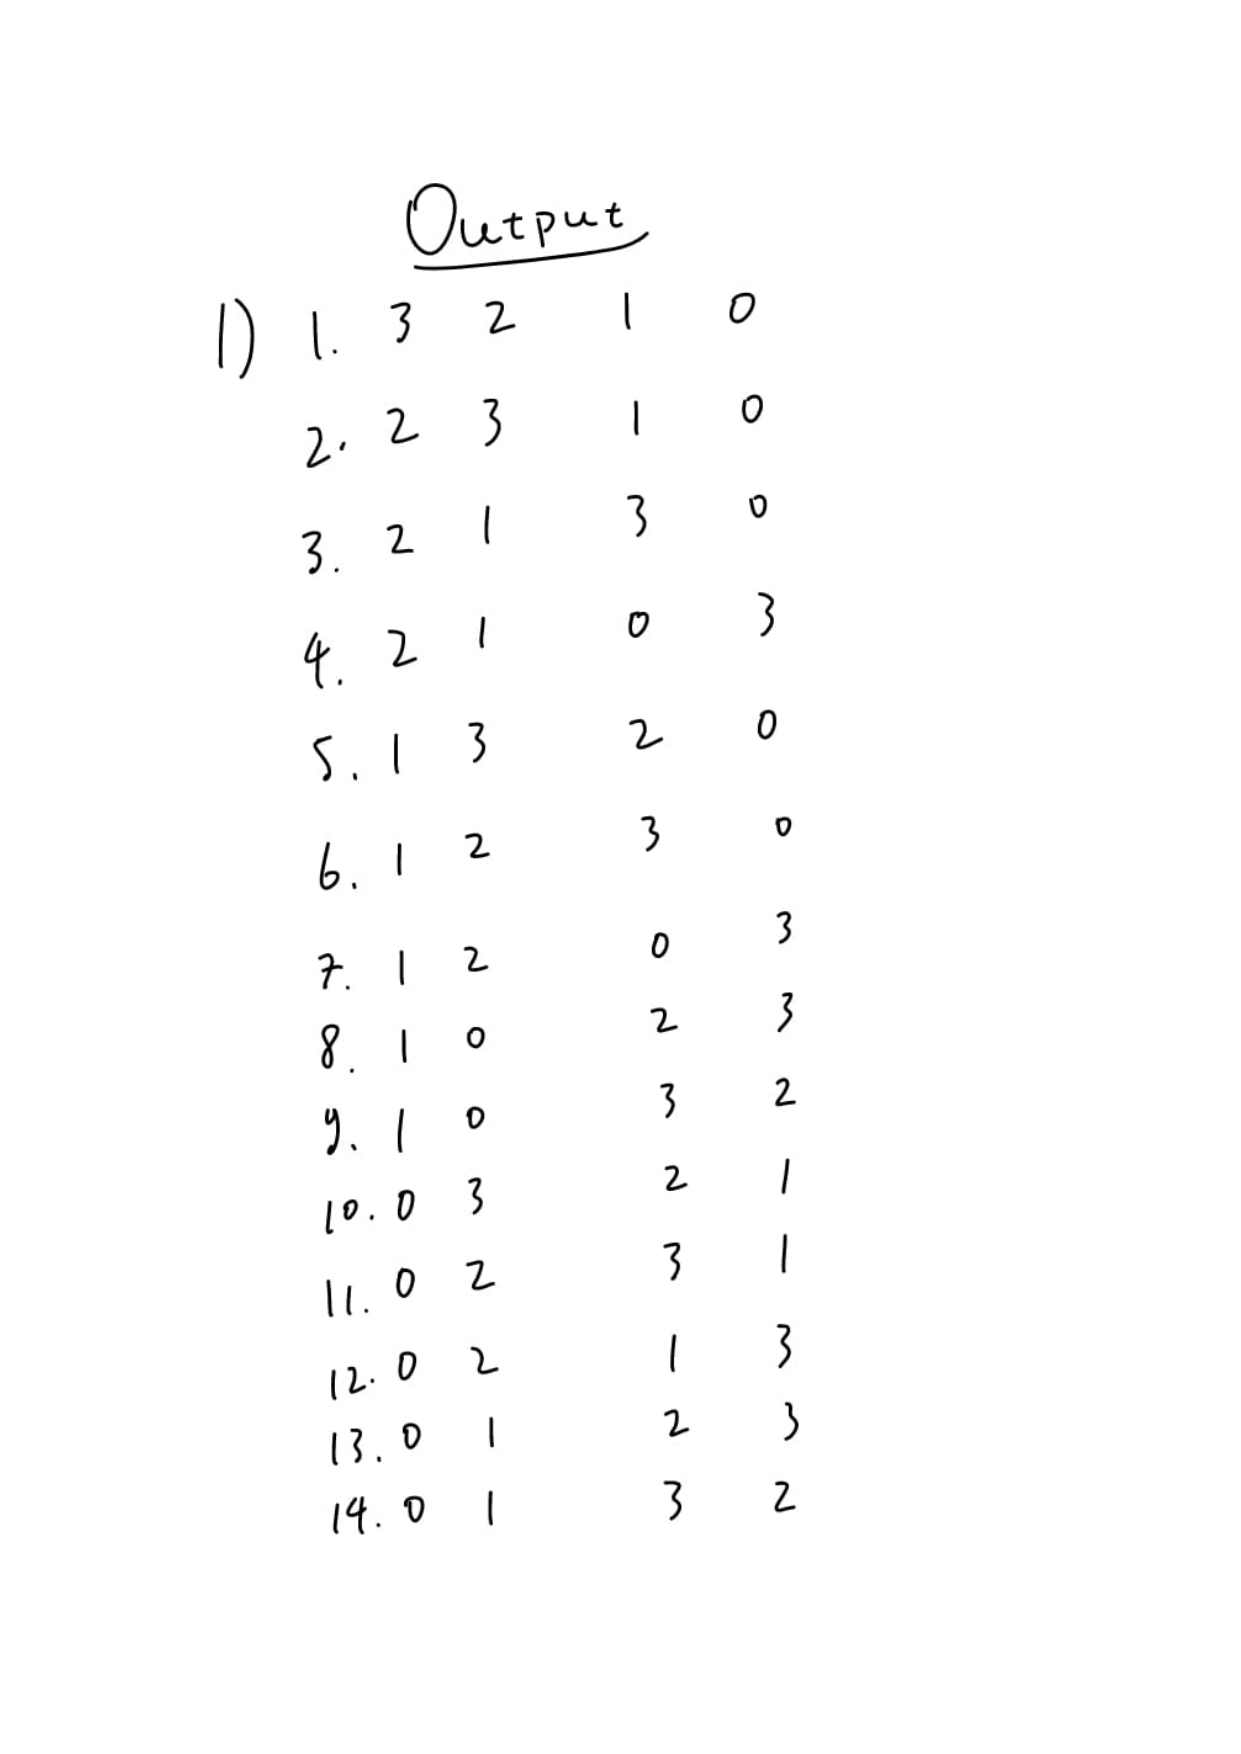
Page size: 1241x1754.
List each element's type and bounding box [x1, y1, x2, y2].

picture [187, 155, 885, 1579]
